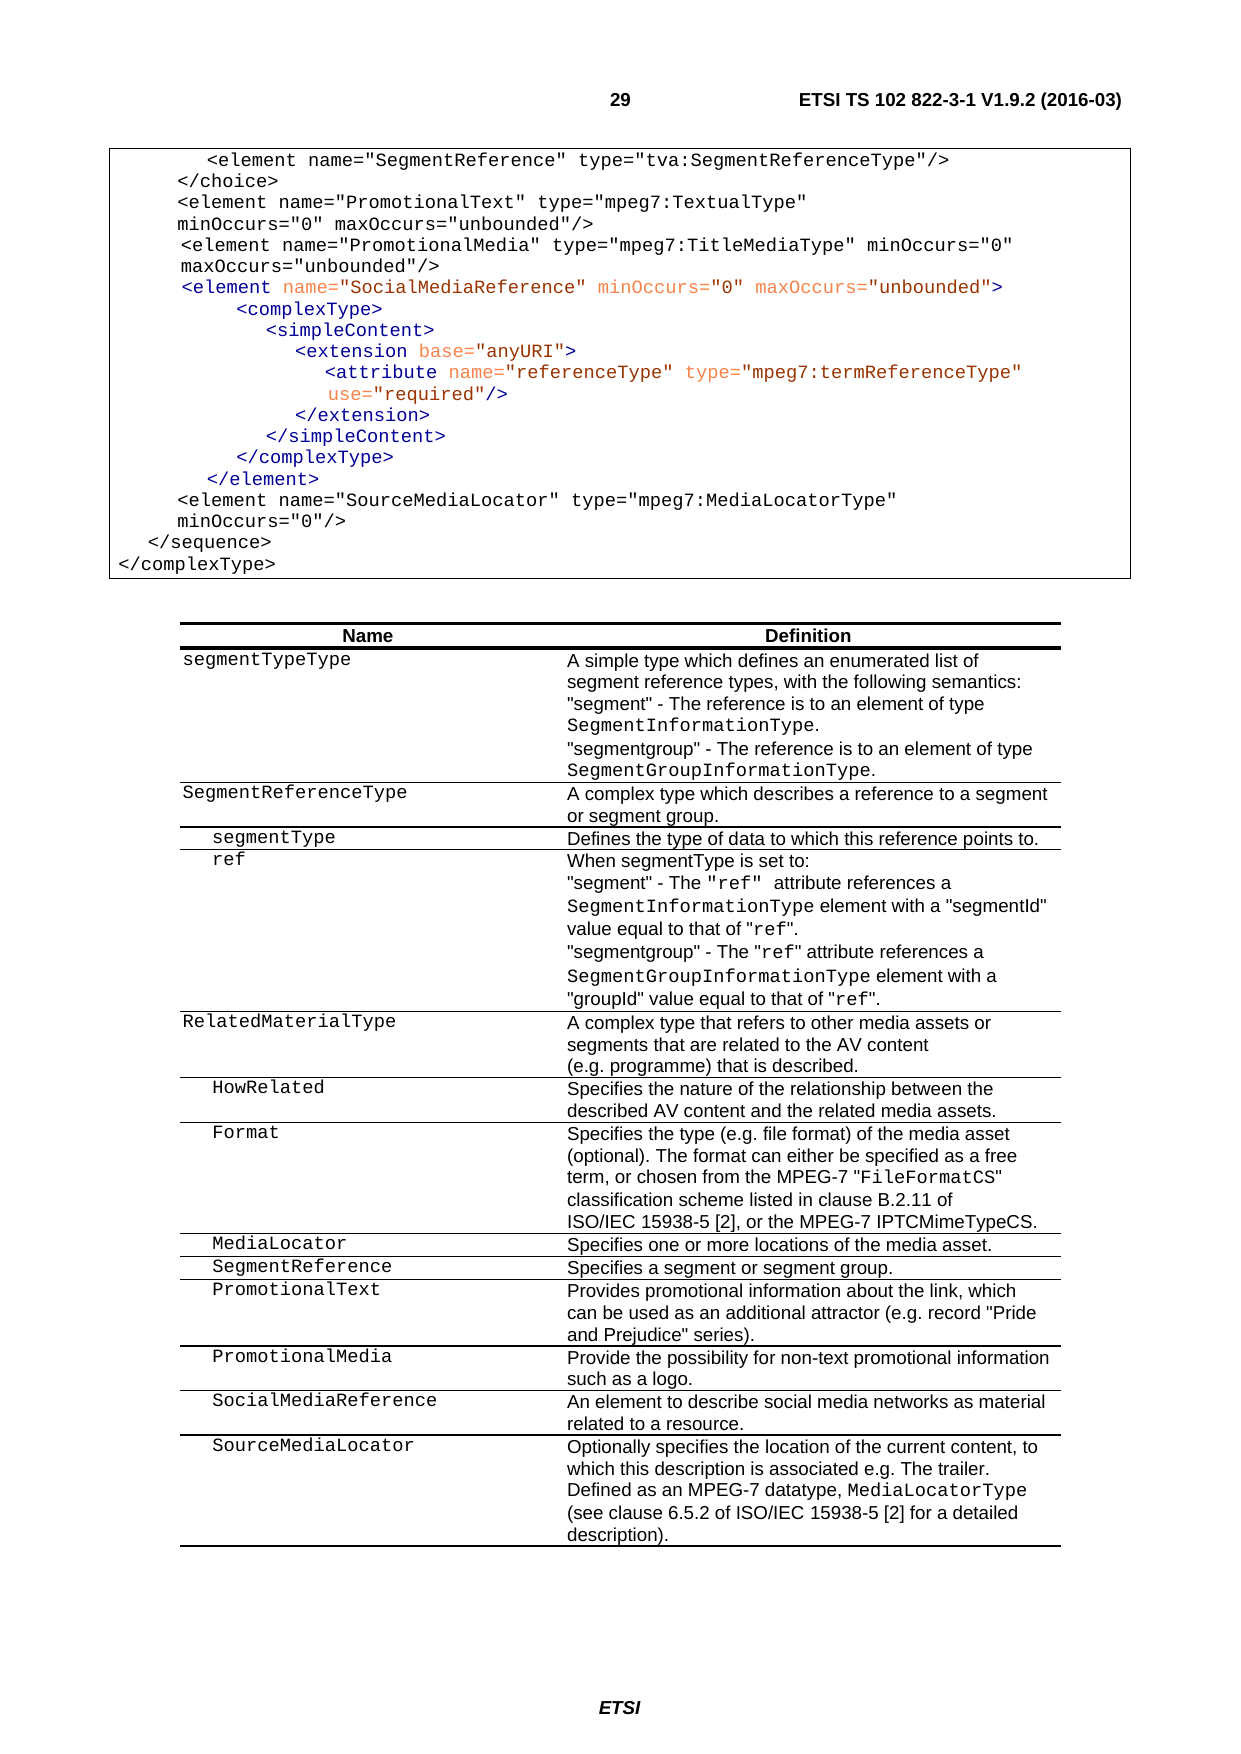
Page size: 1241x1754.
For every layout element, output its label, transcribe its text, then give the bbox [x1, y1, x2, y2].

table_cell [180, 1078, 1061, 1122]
text minOccurs="0" maxOccurs="unbounded"/> [118, 214, 1122, 236]
text </sequence> [118, 533, 1122, 551]
text <element name="SourceMediaLocator" type="mpeg7:MediaLocatorType" [118, 491, 1122, 512]
text <element name="PromotionalText" type="mpeg7:TextualType" [118, 193, 1122, 214]
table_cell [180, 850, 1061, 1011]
text minOccurs="0"/> [118, 512, 1122, 533]
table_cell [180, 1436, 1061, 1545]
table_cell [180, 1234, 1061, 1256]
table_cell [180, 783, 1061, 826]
text maxOccurs="unbounded"/> [118, 257, 1122, 278]
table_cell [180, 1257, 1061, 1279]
text </choice> [118, 172, 1122, 193]
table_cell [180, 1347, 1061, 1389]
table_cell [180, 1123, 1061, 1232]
text <element name="SegmentReference" type="tva:SegmentReferenceType"/> [110, 149, 1130, 172]
text <element name="SocialMediaReference" minOccurs="0" maxOccurs="unbounded"> <complexType> <simpleContent> <extension base="anyURI"> <attribute name="referenceType" type="mpeg7:termReferenceType" [118, 278, 1122, 384]
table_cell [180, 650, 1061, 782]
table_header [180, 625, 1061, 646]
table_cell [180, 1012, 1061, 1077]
text </complexType> [110, 551, 1130, 578]
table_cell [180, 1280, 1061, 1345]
text use="required"/> </extension> </simpleContent> </complexType> </element> [118, 384, 1122, 491]
text <element name="PromotionalMedia" type="mpeg7:TitleMediaType" minOccurs="0" [118, 236, 1122, 257]
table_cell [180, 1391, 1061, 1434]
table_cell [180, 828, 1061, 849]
